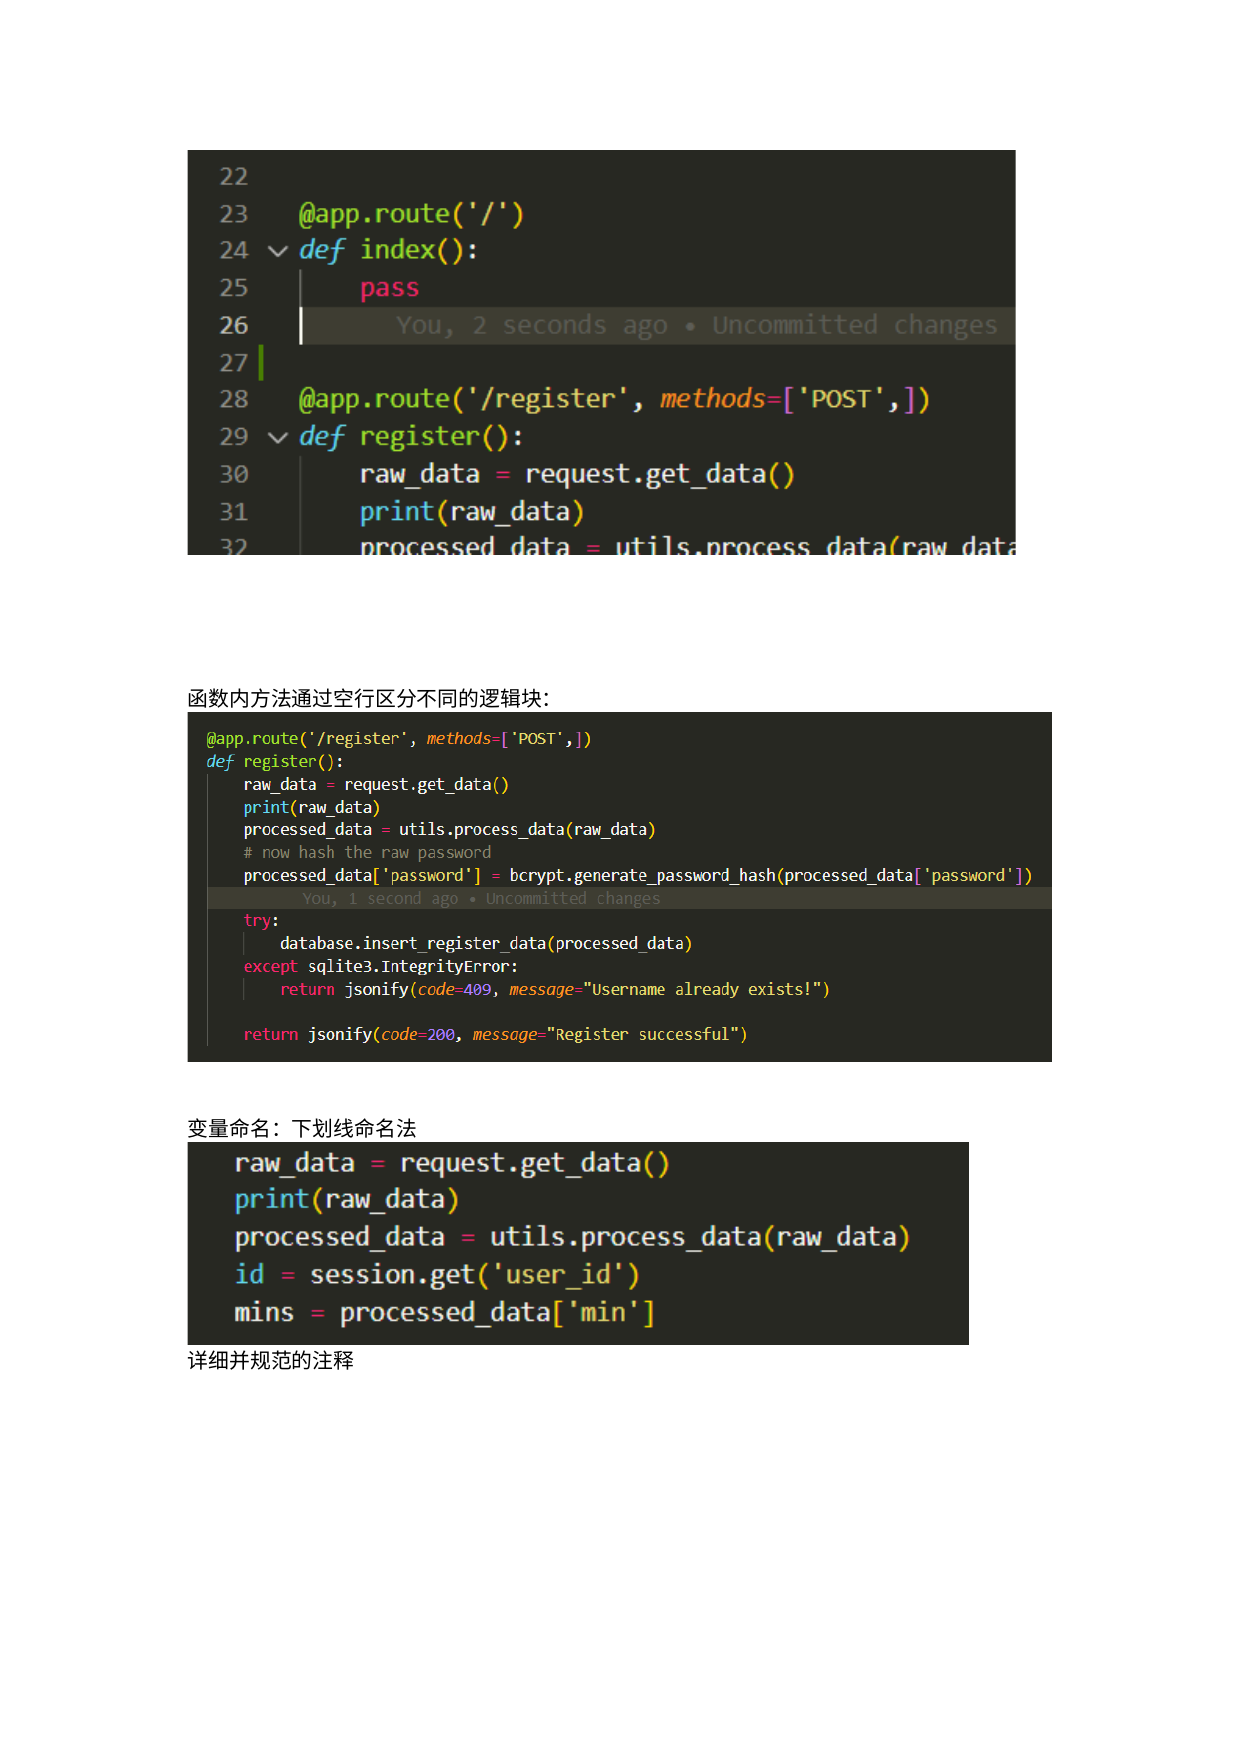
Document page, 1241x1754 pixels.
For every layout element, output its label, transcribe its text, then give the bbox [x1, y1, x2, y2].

text 详细并规范的注释 [187, 1344, 1053, 1374]
text 函数内方法通过空行区分不同的逻辑块： [187, 682, 1053, 712]
picture [187, 150, 1016, 555]
text 变量命名：下划线命名法 [187, 1113, 1053, 1143]
picture [187, 1142, 969, 1345]
picture [187, 712, 1052, 1062]
